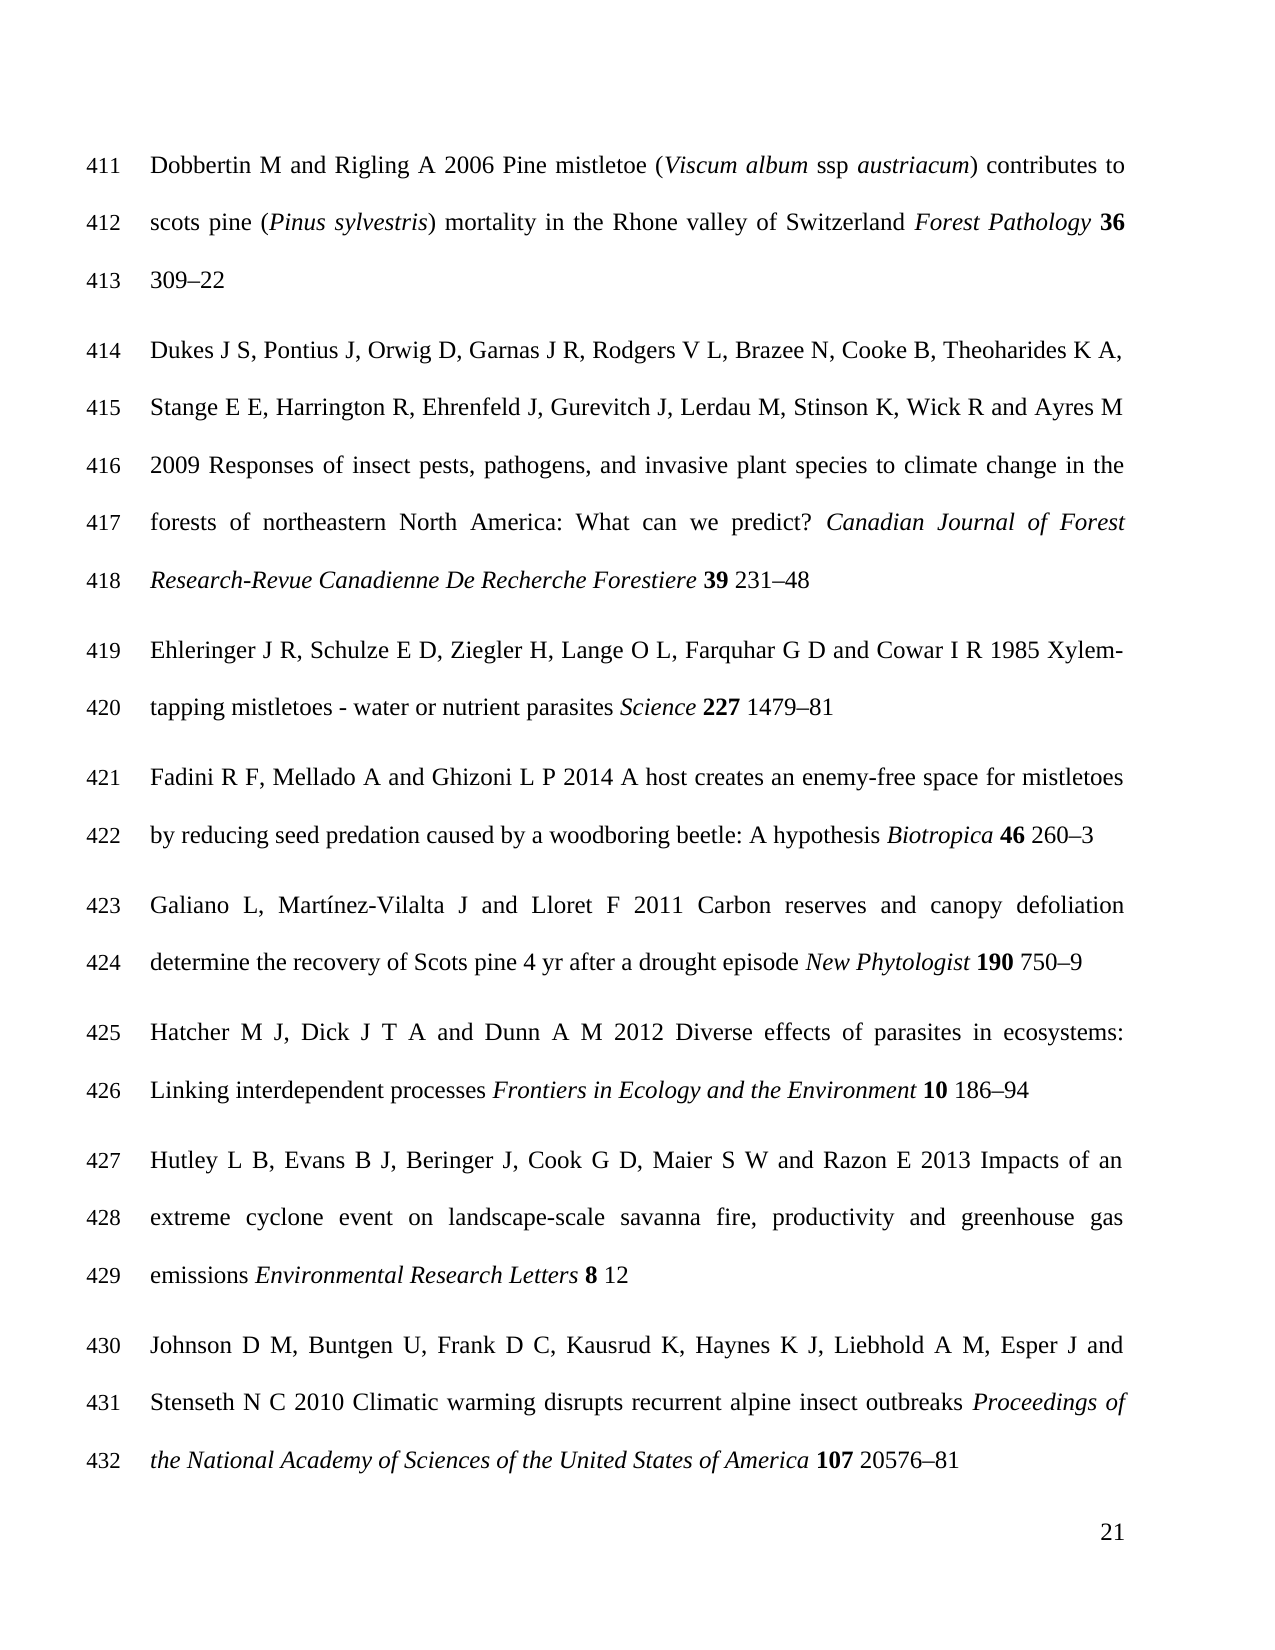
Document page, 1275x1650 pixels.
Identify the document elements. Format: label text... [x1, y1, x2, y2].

text Johnson D M, Buntgen U, Frank D C, Kausrud K, Haynes K J, Liebhold A M, Esper J and Stenseth N C 2010 Climatic warming disrupts recurrent alpine insect outbreaks Proceedings of the National Academy of Sciences of the United States of America 107 20576–81 [150, 1330, 1125, 1474]
text Dobbertin M and Rigling A 2006 Pine mistletoe (Viscum album ssp austriacum) contributes to scots pine (Pinus sylvestris) mortality in the Rhone valley of Switzerland Forest Pathology 36 309–22 [150, 150, 1125, 294]
text Dukes J S, Pontius J, Orwig D, Garnas J R, Rodgers V L, Brazee N, Cooke B, Theoharides K A, Stange E E, Harrington R, Ehrenfeld J, Gurevitch J, Lerdau M, Stinson K, Wick R and Ayres M 2009 Responses of insect pests, pathogens, and invasive plant species to climate change in the forests of northeastern North America: What can we predict? Canadian Journal of Forest Research-Revue Canadienne De Recherche Forestiere 39 231–48 [150, 335, 1125, 594]
text Galiano L, Martínez-Vilalta J and Lloret F 2011 Carbon reserves and canopy defoliation determine the recovery of Scots pine 4 yr after a drought episode New Phytologist 190 750–9 [150, 890, 1125, 976]
text Hutley L B, Evans B J, Beringer J, Cook G D, Maier S W and Razon E 2013 Impacts of an extreme cyclone event on landscape-scale savanna fire, productivity and greenhouse gas emissions Environmental Research Letters 8 12 [150, 1145, 1125, 1289]
text Fadini R F, Mellado A and Ghizoni L P 2014 A host creates an enemy-free space for mistletoes by reducing seed predation caused by a woodboring beetle: A hypothesis Biotropica 46 260–3 [150, 762, 1125, 849]
text Hatcher M J, Dick J T A and Dunn A M 2012 Diverse effects of parasites in ecosystems: Linking interdependent processes Frontiers in Ecology and the Environment 10 186–94 [150, 1017, 1125, 1104]
text Ehleringer J R, Schulze E D, Ziegler H, Lange O L, Farquhar G D and Cowar I R 1985 Xylem-tapping mistletoes - water or nutrient parasites Science 227 1479–81 [150, 635, 1125, 721]
